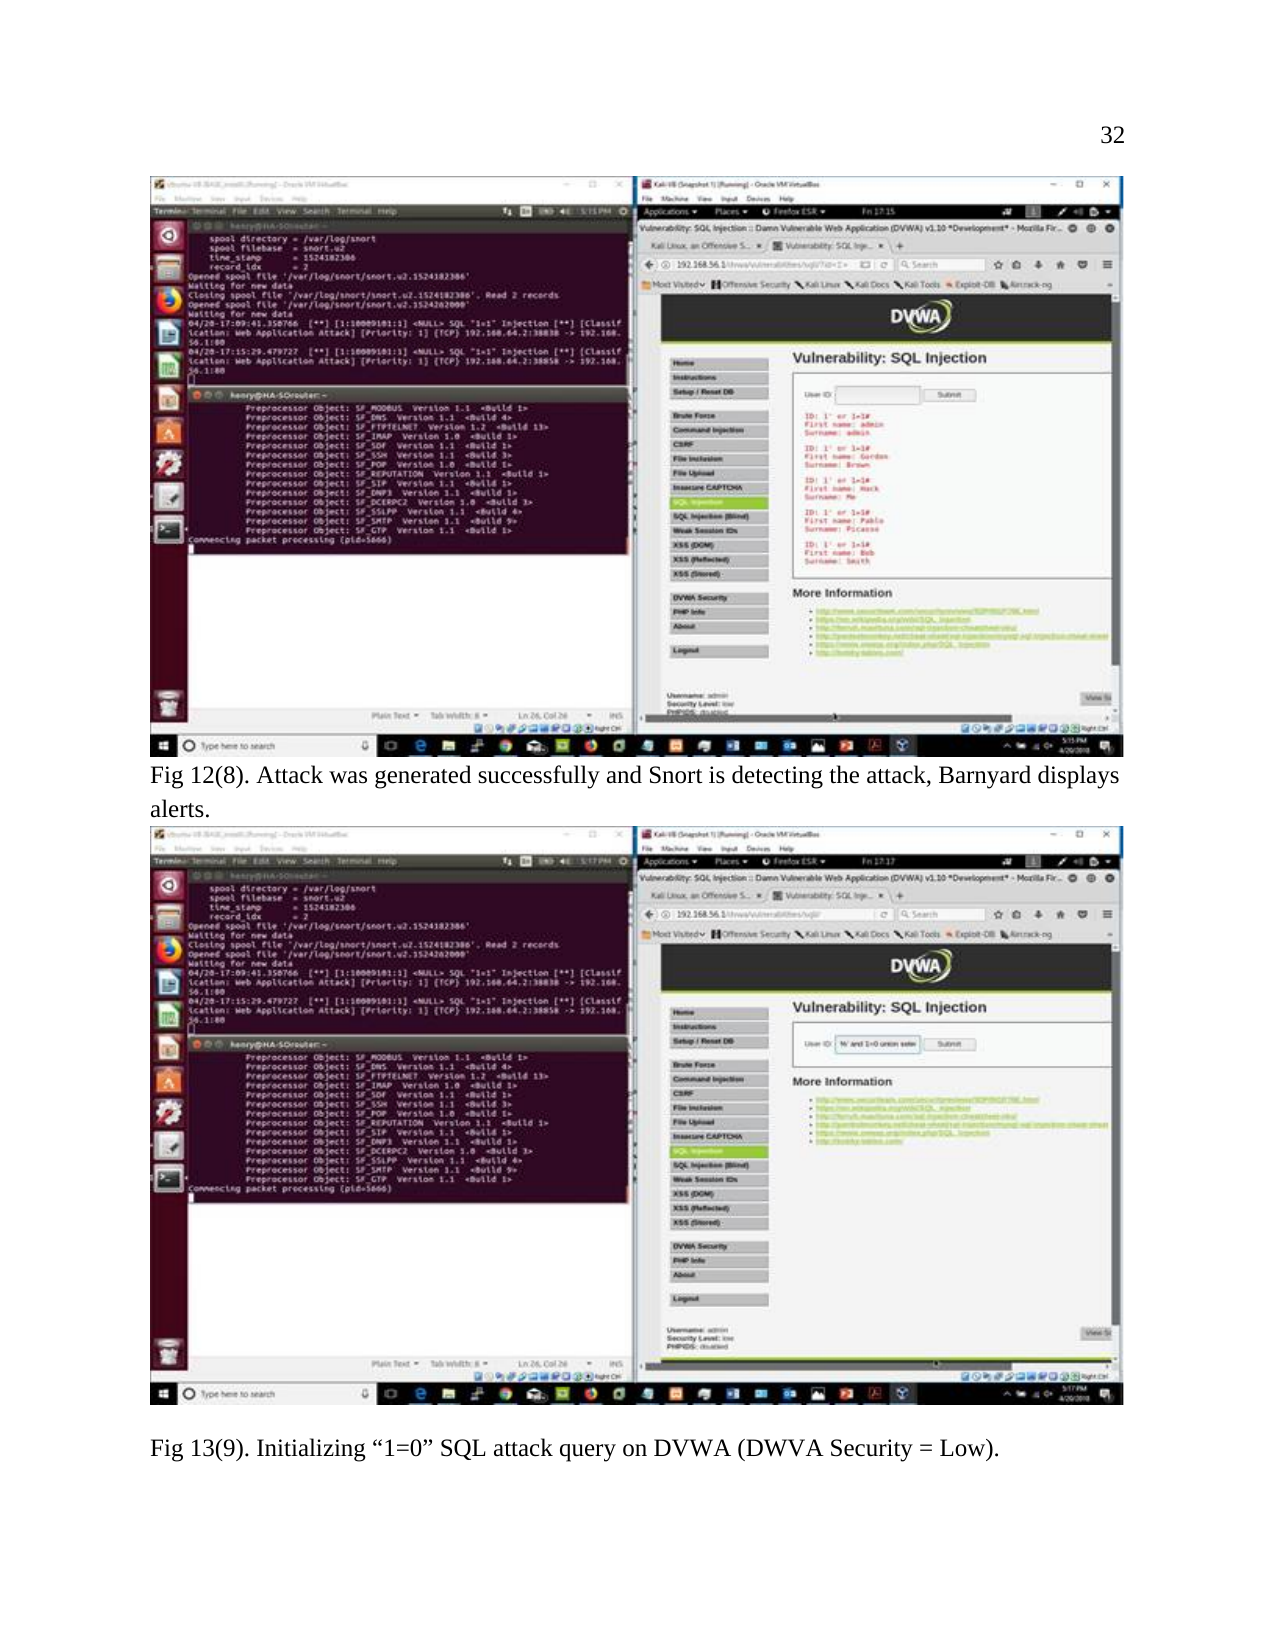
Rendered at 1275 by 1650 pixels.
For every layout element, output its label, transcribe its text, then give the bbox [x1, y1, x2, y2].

text Fig 12(8). Attack was generated successfully and Snort is detecting the attack, Barnyard displays alerts. [150, 761, 1125, 822]
picture [150, 826, 1124, 1405]
picture [150, 176, 1124, 757]
text Fig 13(9). Initializing “1=0” SQL attack query on DVWA (DWVA Security = Low). [150, 1433, 1125, 1462]
